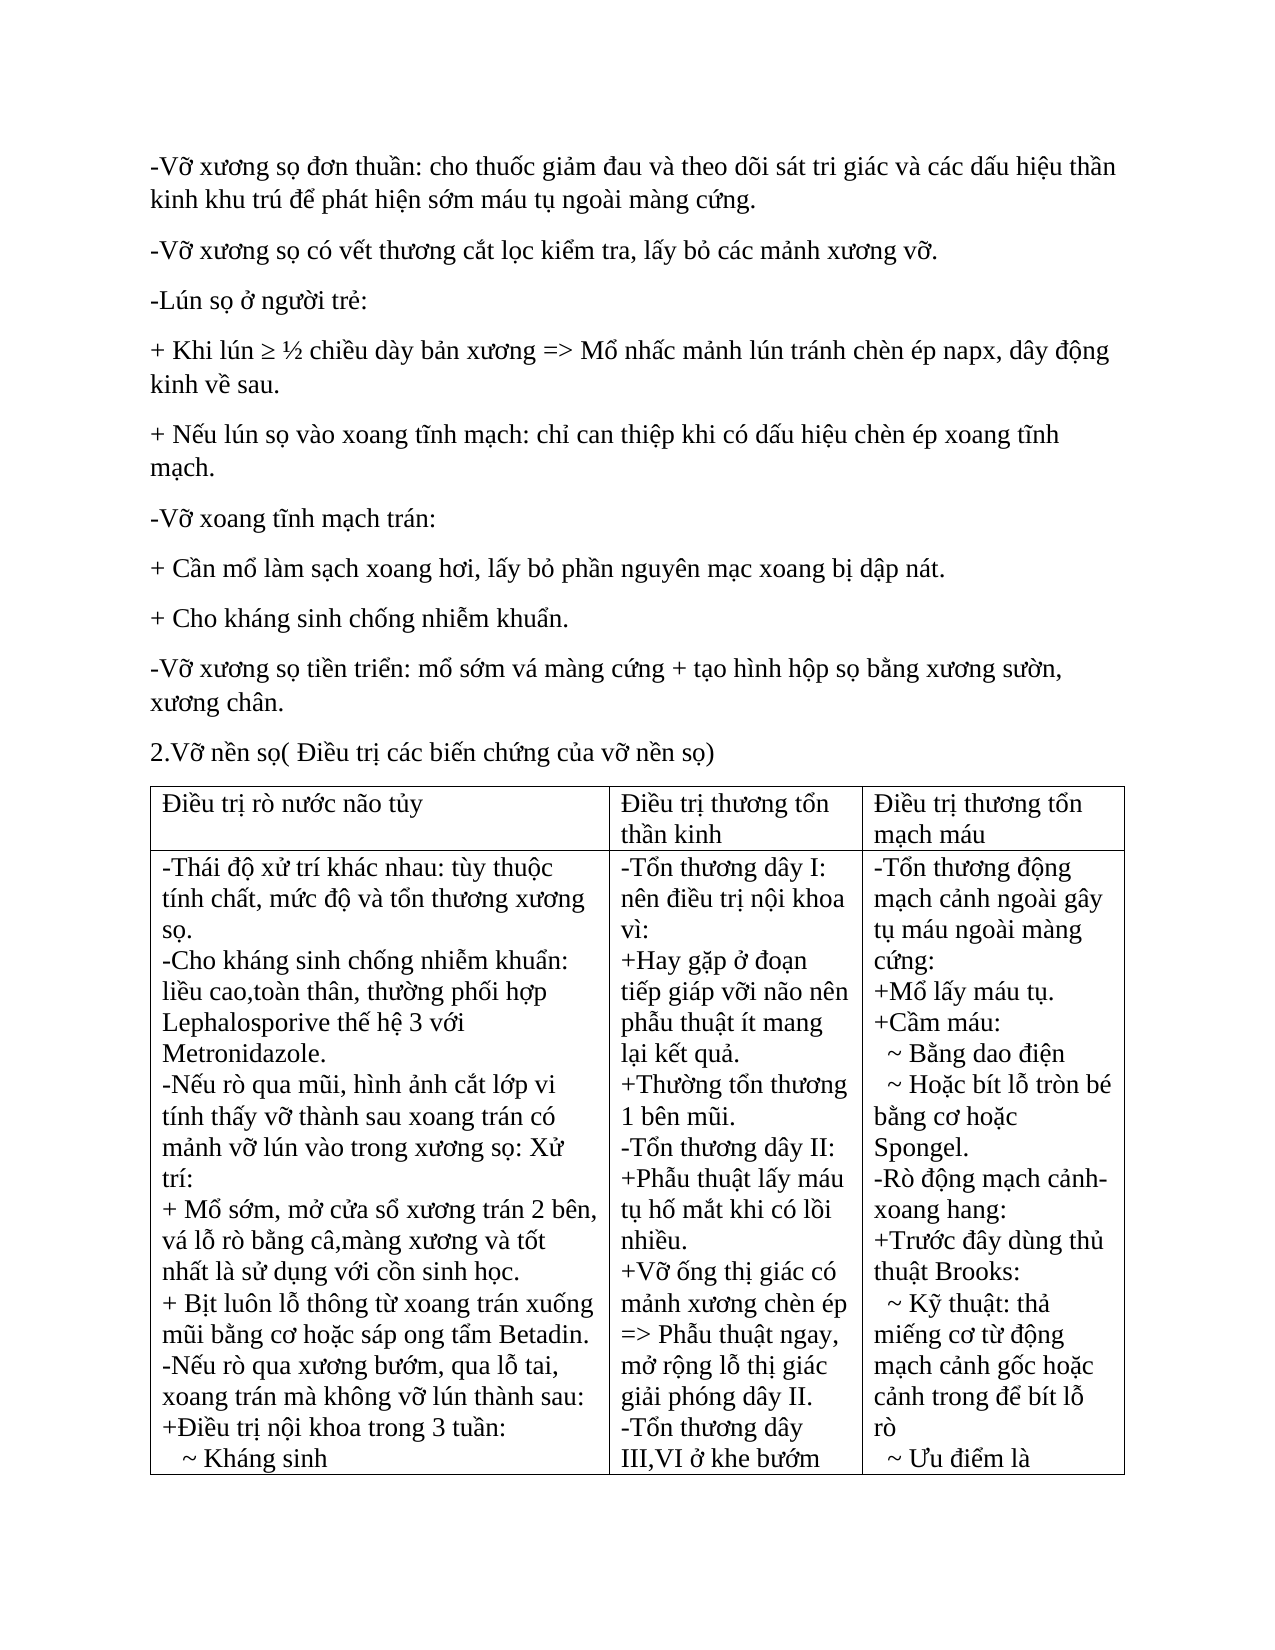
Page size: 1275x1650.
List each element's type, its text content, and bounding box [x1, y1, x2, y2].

text -Lún sọ ở người trẻ: [150, 284, 1125, 315]
text + Cần mổ làm sạch xoang hơi, lấy bỏ phần nguyên mạc xoang bị dập nát. [150, 552, 1125, 583]
text -Vỡ xương sọ có vết thương cắt lọc kiểm tra, lấy bỏ các mảnh xương vỡ. [150, 234, 1125, 265]
text + Cho kháng sinh chống nhiễm khuẩn. [150, 602, 1125, 633]
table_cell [610, 851, 862, 1473]
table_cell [863, 851, 1124, 1473]
text -Vỡ xương sọ đơn thuần: cho thuốc giảm đau và theo dõi sát tri giác và các dấu hiệu thần kinh khu trú để phát hiện sớm máu tụ ngoài màng cứng. [150, 150, 1125, 215]
table_header Điều trị thương tổn mạch máu [863, 787, 1124, 849]
text 2.Vỡ nền sọ( Điều trị các biến chứng của vỡ nền sọ) [150, 736, 1125, 767]
table_header Điều trị thương tổn thần kinh [610, 787, 862, 849]
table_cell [151, 851, 609, 1473]
text + Khi lún ≥ ½ chiều dày bản xương => Mổ nhấc mảnh lún tránh chèn ép napx, dây động kinh về sau. [150, 334, 1125, 399]
text -Vỡ xoang tĩnh mạch trán: [150, 502, 1125, 533]
text -Vỡ xương sọ tiền triển: mổ sớm vá màng cứng + tạo hình hộp sọ bằng xương sườn, xương chân. [150, 652, 1125, 717]
table_header Điều trị rò nước não tủy [151, 787, 609, 849]
text + Nếu lún sọ vào xoang tĩnh mạch: chỉ can thiệp khi có dấu hiệu chèn ép xoang tĩnh mạch. [150, 418, 1125, 483]
